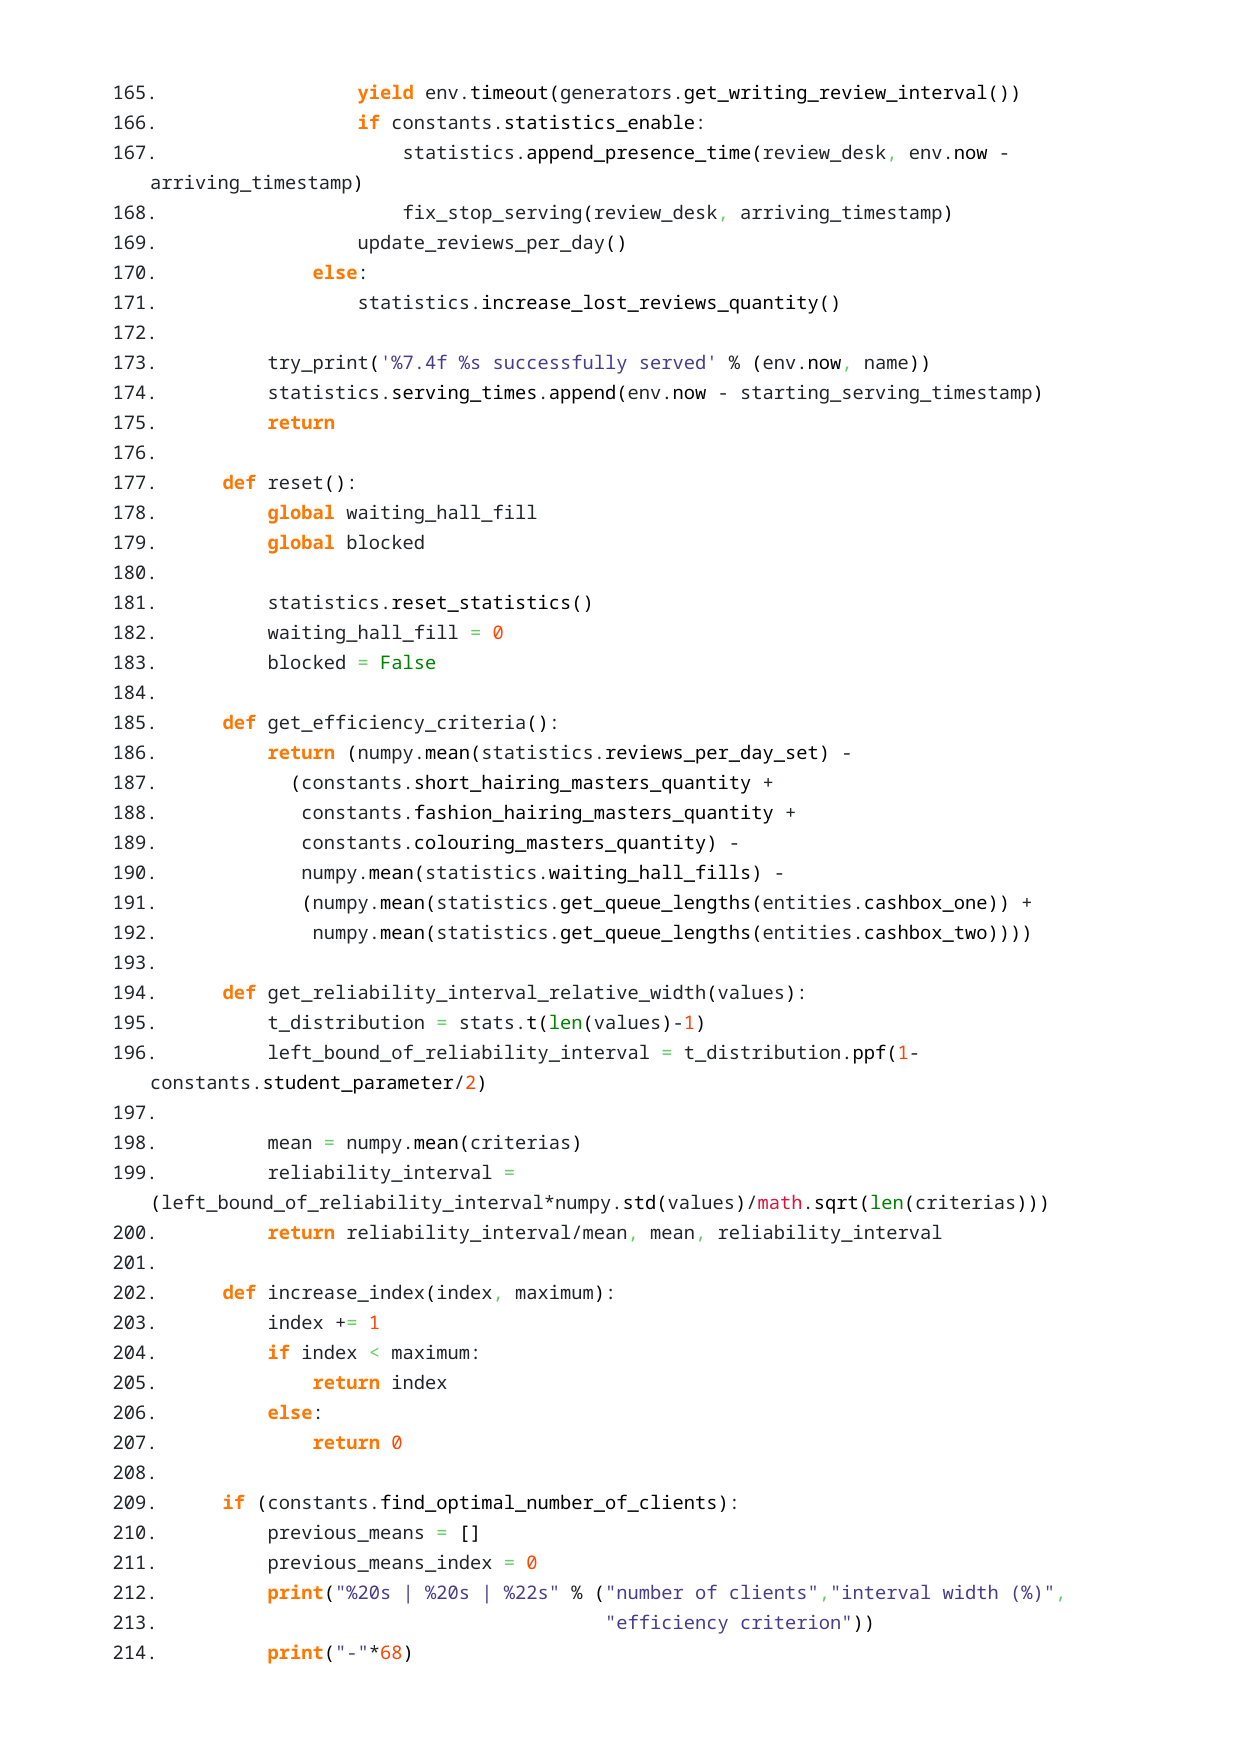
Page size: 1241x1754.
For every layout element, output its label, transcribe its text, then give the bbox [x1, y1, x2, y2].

list return reliability_interval/mean, mean, reliability_interval [112, 1215, 1165, 1245]
list return index [112, 1365, 1165, 1395]
list (numpy.mean(statistics.get_queue_lengths(entities.cashbox_one)) + [112, 885, 1165, 915]
list return [112, 405, 1165, 435]
list index += 1 [112, 1305, 1165, 1335]
list statistics.serving_times.append(env.now - starting_serving_timestamp) [112, 375, 1165, 405]
list statistics.append_presence_time(review_desk, env.now - arriving_timestamp) [112, 135, 1165, 195]
list numpy.mean(statistics.waiting_hall_fills) - [112, 855, 1165, 885]
list else: [112, 255, 1165, 285]
list mean = numpy.mean(criterias) [112, 1125, 1165, 1155]
list print("%20s | %20s | %22s" % ("number of clients","interval width (%)", [112, 1575, 1165, 1605]
list previous_means = [] [112, 1515, 1165, 1545]
list left_bound_of_reliability_interval = t_distribution.ppf(1-constants.student_parameter/2) [112, 1035, 1165, 1095]
list fix_stop_serving(review_desk, arriving_timestamp) [112, 195, 1165, 225]
list numpy.mean(statistics.get_queue_lengths(entities.cashbox_two)))) [112, 915, 1165, 945]
list previous_means_index = 0 [112, 1545, 1165, 1575]
list constants.fashion_hairing_masters_quantity + [112, 795, 1165, 825]
list return 0 [112, 1425, 1165, 1455]
list def get_reliability_interval_relative_width(values): [112, 975, 1165, 1005]
list try_print('%7.4f %s successfully served' % (env.now, name)) [112, 345, 1165, 375]
list global blocked [112, 525, 1165, 555]
list yield env.timeout(generators.get_writing_review_interval()) [112, 75, 1165, 105]
list statistics.reset_statistics() [112, 585, 1165, 615]
list if index < maximum: [112, 1335, 1165, 1365]
list def reset(): [112, 465, 1165, 495]
list if constants.statistics_enable: [112, 105, 1165, 135]
list return (numpy.mean(statistics.reviews_per_day_set) - [112, 735, 1165, 765]
list t_distribution = stats.t(len(values)-1) [112, 1005, 1165, 1035]
list update_reviews_per_day() [112, 225, 1165, 255]
list if (constants.find_optimal_number_of_clients): [112, 1485, 1165, 1515]
list (constants.short_hairing_masters_quantity + [112, 765, 1165, 795]
list else: [112, 1395, 1165, 1425]
list blocked = False [112, 645, 1165, 675]
list global waiting_hall_fill [112, 495, 1165, 525]
list constants.colouring_masters_quantity) - [112, 825, 1165, 855]
list print("-"*68) [112, 1635, 1165, 1665]
list reliability_interval = (left_bound_of_reliability_interval*numpy.std(values)/math.sqrt(len(criterias))) [112, 1155, 1165, 1215]
list def increase_index(index, maximum): [112, 1275, 1165, 1305]
list waiting_hall_fill = 0 [112, 615, 1165, 645]
list "efficiency criterion")) [112, 1605, 1165, 1635]
list def get_efficiency_criteria(): [112, 705, 1165, 735]
list statistics.increase_lost_reviews_quantity() [112, 285, 1165, 315]
